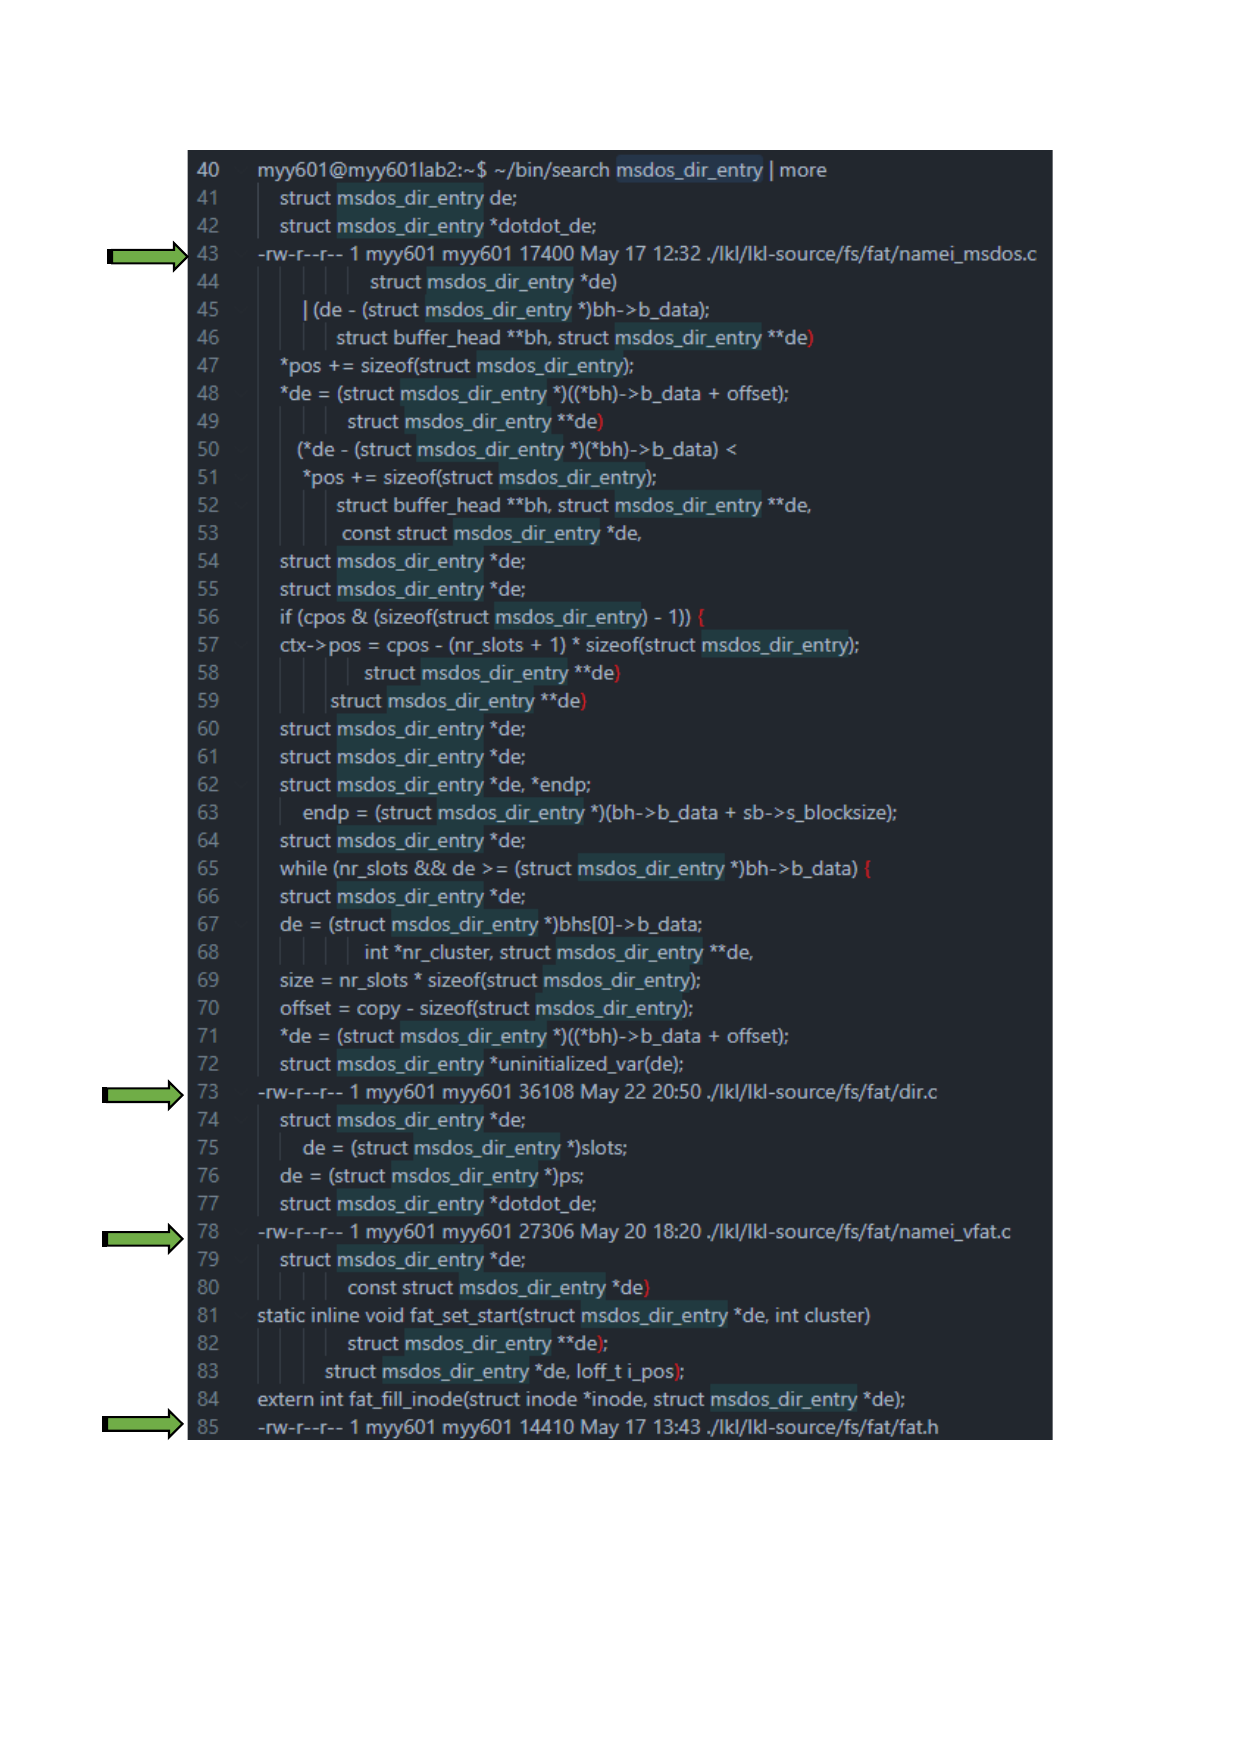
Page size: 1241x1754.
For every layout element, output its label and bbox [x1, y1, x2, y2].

picture [187, 150, 1053, 1440]
